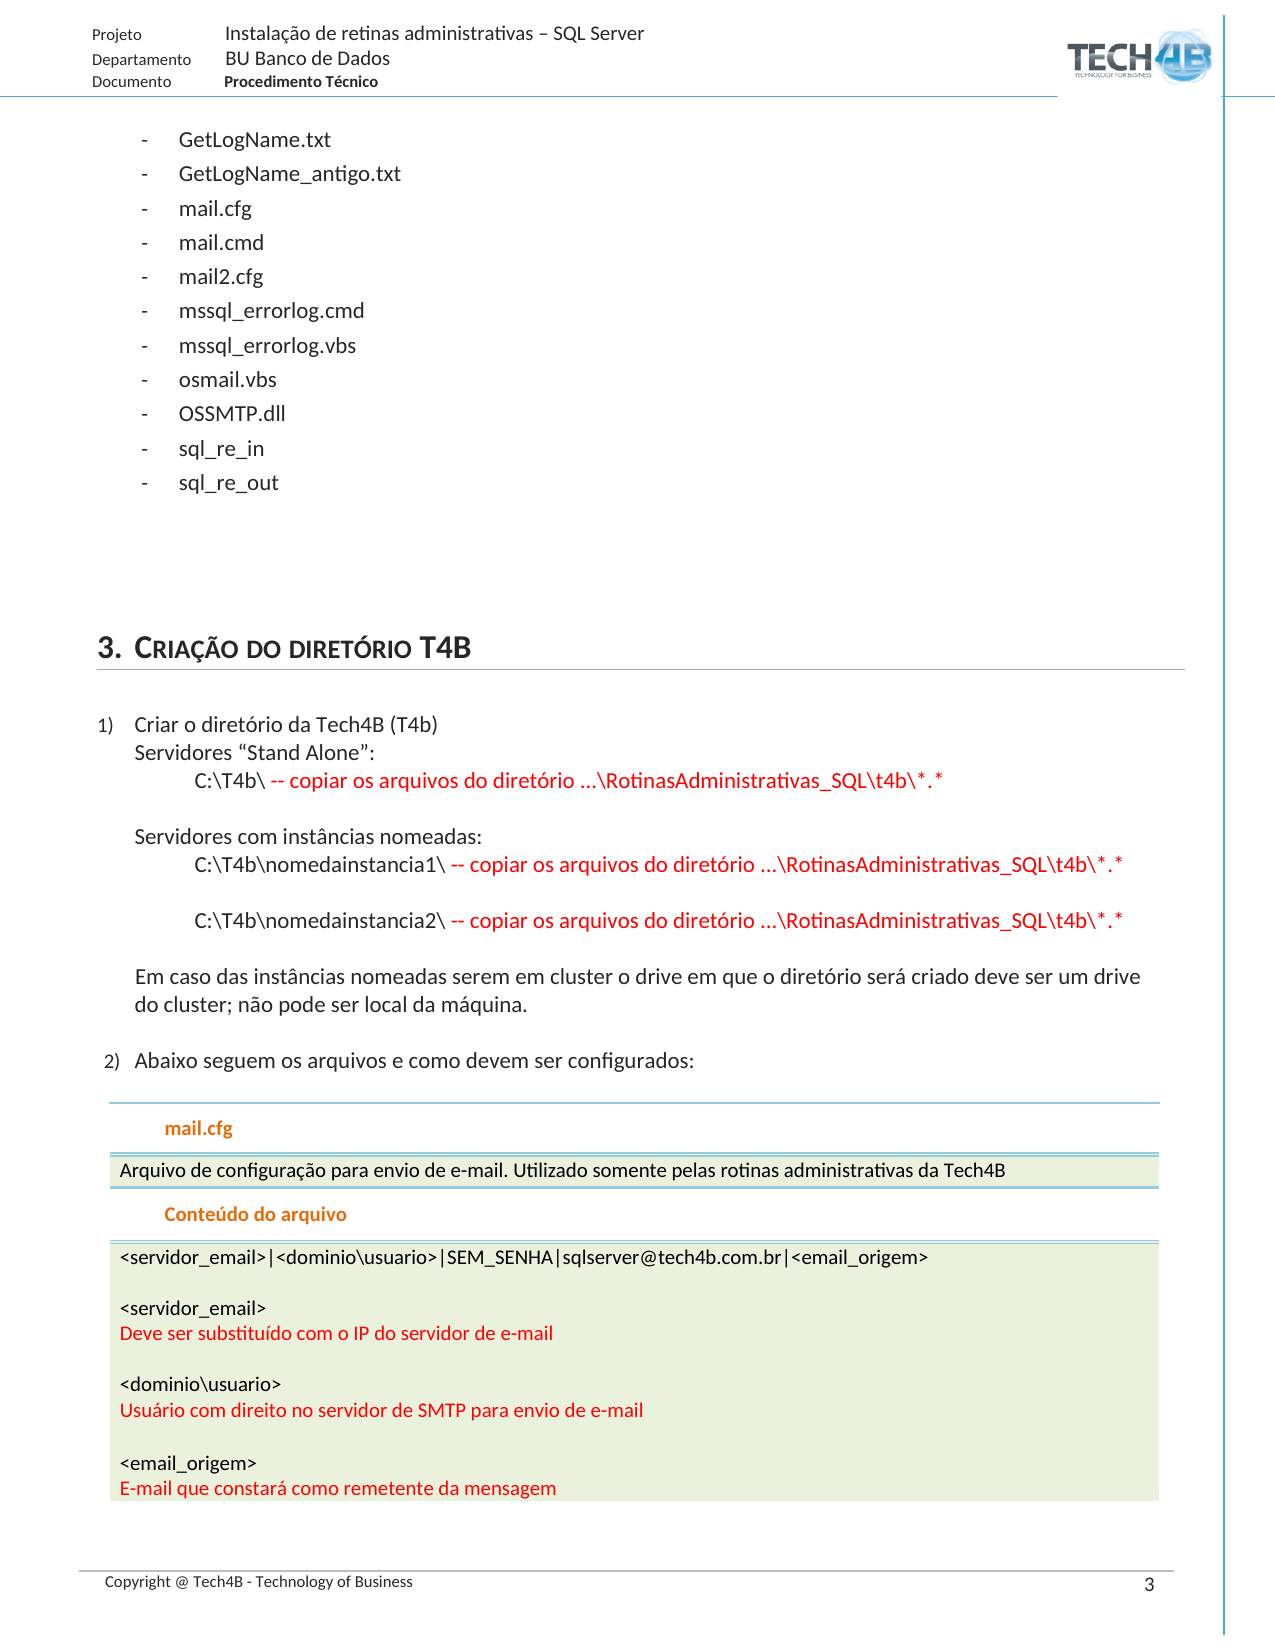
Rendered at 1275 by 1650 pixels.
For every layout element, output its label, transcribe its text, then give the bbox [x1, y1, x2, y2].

list C:\T4b\nomedainstancia1\ -- copiar os arquivos do diretório ...\RotinasAdministrativas_SQL\t4b\*.* [134, 850, 1155, 878]
table_cell Conteúdo do arquivo [109, 1189, 1160, 1239]
text mssql_errorlog.cmd [141, 297, 1185, 325]
list C:\T4b\ -- copiar os arquivos do diretório ...\RotinasAdministrativas_SQL\t4b\*.* [134, 766, 1155, 794]
text mail.cfg [141, 194, 1185, 222]
list Servidores com instâncias nomeadas: [134, 822, 1155, 850]
list C:\T4b\nomedainstancia2\ -- copiar os arquivos do diretório ...\RotinasAdministrativas_SQL\t4b\*.* [134, 906, 1155, 934]
text osmail.vbs [141, 365, 1185, 393]
table_cell Arquivo de configuração para envio de e-mail. Utilizado somente pelas rotinas administrativas da Tech4B [110, 1157, 1159, 1186]
text GetLogName_antigo.txt [141, 159, 1185, 188]
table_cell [110, 1244, 1159, 1501]
text mail.cmd [141, 228, 1185, 256]
text GetLogName.txt [141, 125, 1185, 153]
subtitle Criação do diretório T4B [97, 626, 1185, 669]
text mssql_errorlog.vbs [141, 331, 1185, 359]
list Criar o diretório da Tech4B (T4b) [97, 710, 1155, 738]
text OSSMTP.dll [141, 399, 1185, 427]
text Abaixo seguem os arquivos e como devem ser configurados: [103, 1046, 1155, 1074]
text sql_re_in [141, 434, 1185, 462]
text mail2.cfg [141, 262, 1185, 290]
list Em caso das instâncias nomeadas serem em cluster o drive em que o diretório será criado deve ser um drive do cluster; não pode ser local da máquina. [134, 962, 1155, 1018]
picture [1057, 15, 1222, 97]
table_header mail.cfg [109, 1104, 1160, 1152]
list Servidores “Stand Alone”: [134, 738, 1155, 766]
text sql_re_out [141, 468, 1185, 496]
